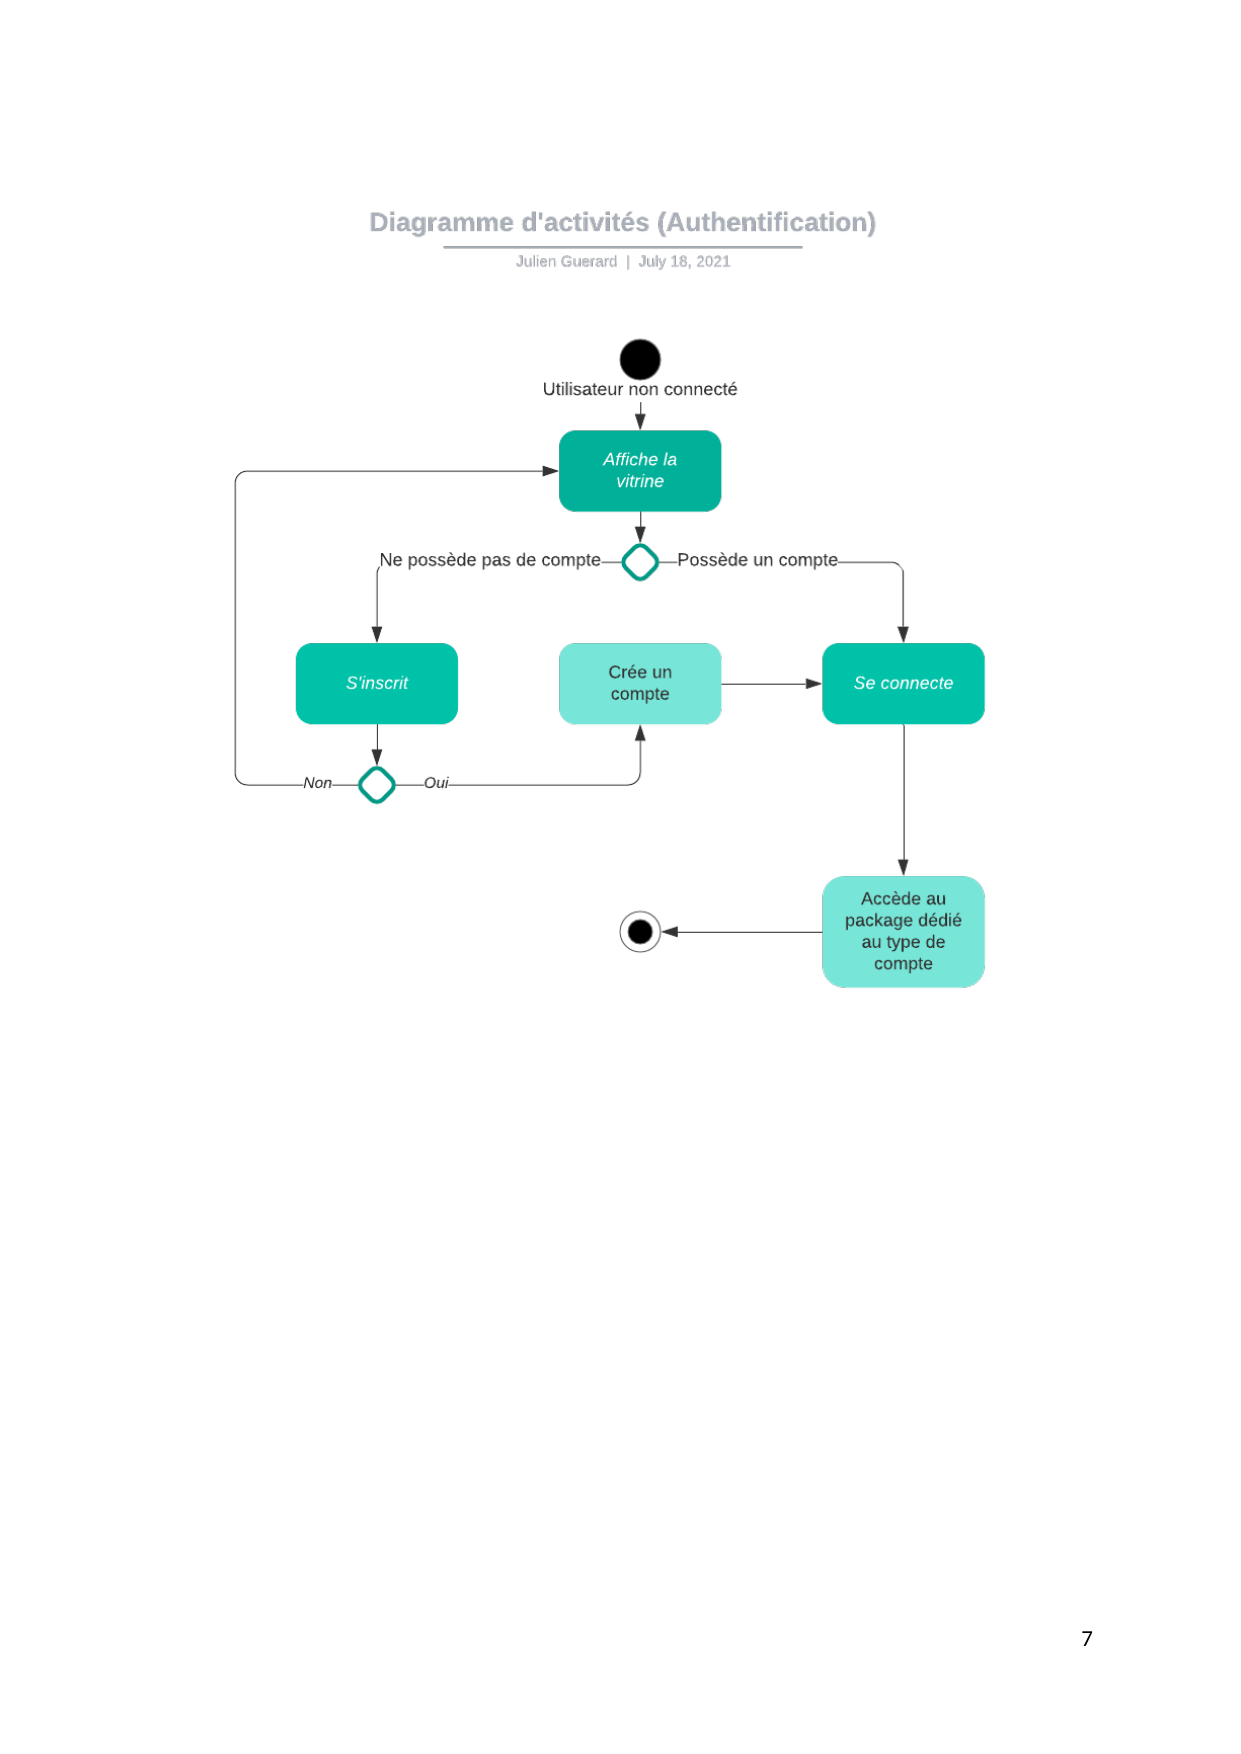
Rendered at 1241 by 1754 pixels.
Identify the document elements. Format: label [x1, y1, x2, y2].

picture [147, 147, 1093, 1028]
